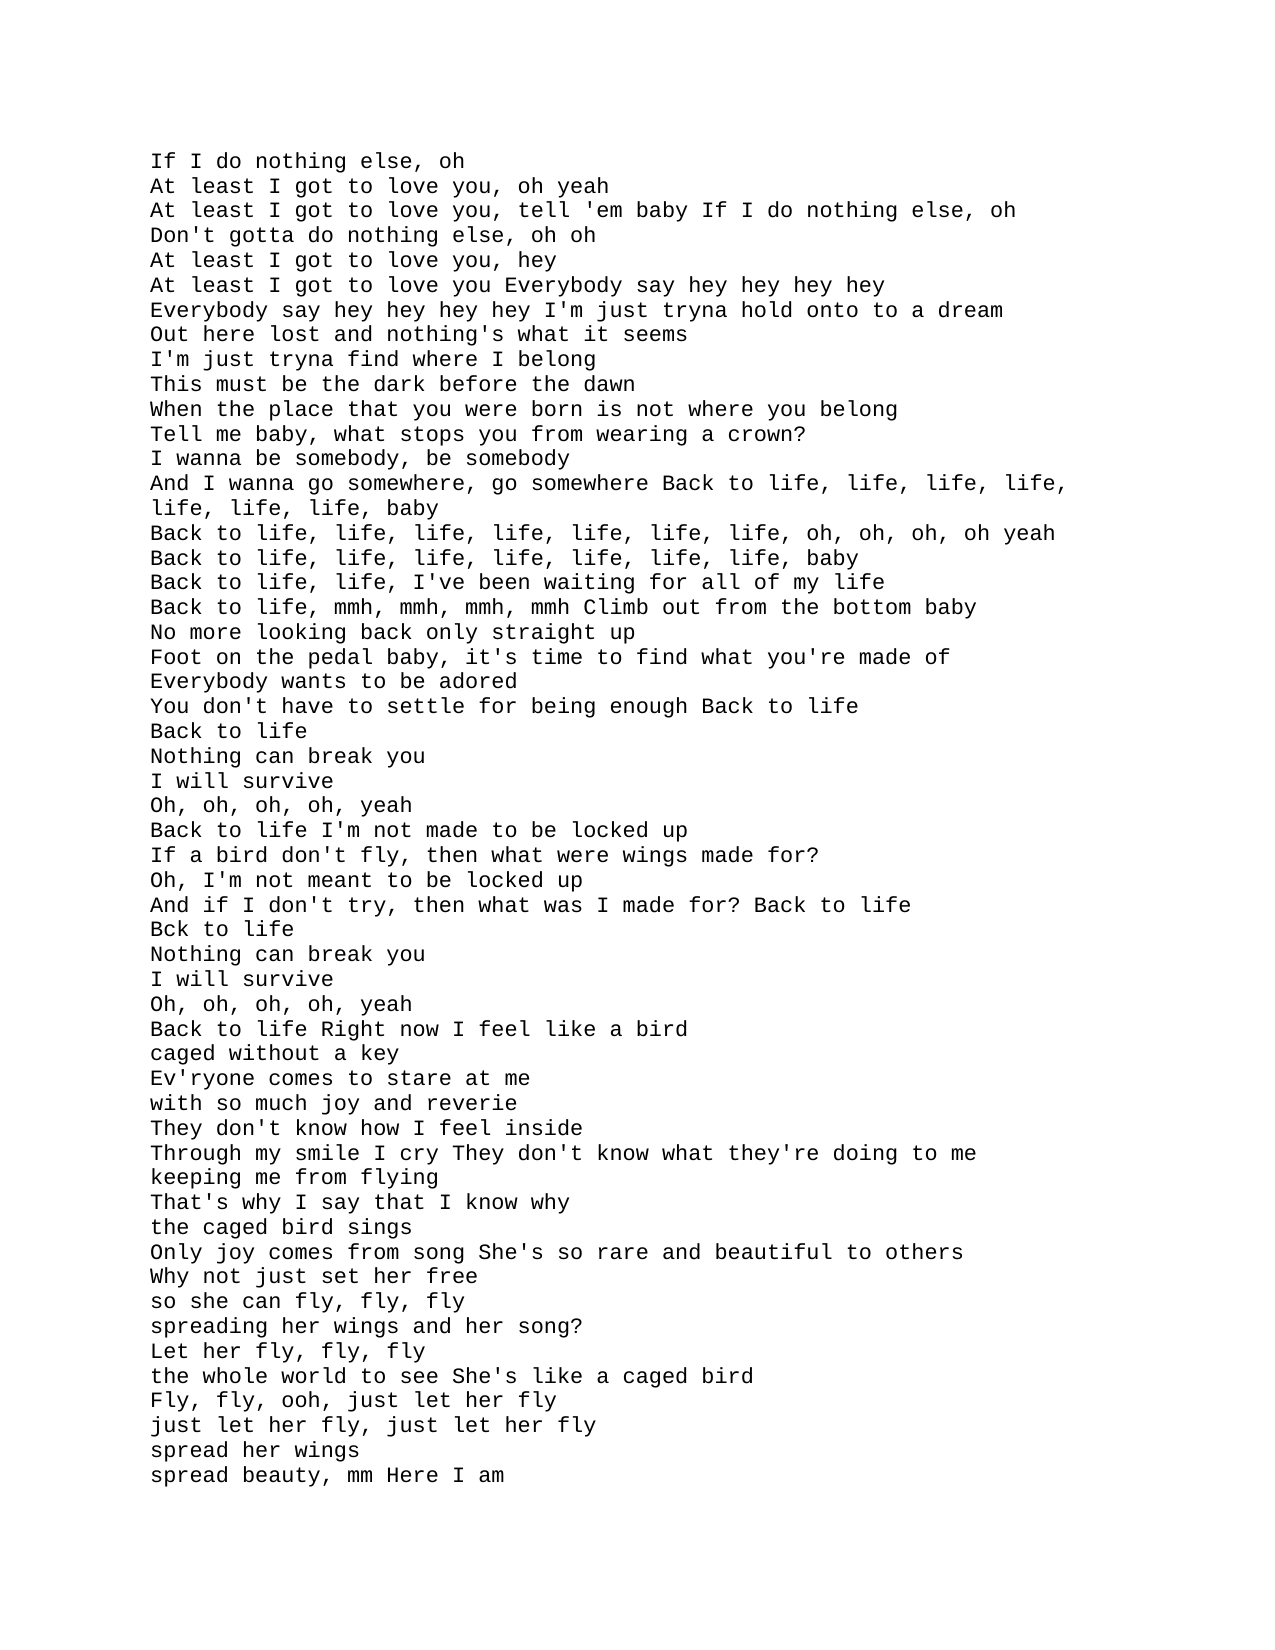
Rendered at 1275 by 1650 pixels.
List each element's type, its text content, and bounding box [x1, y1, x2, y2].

text Back to life, mmh, mmh, mmh, mmh Climb out from the bottom baby [150, 596, 1125, 621]
text If a bird don't fly, then what were wings made for? [150, 844, 1125, 869]
text Let her fly, fly, fly [150, 1340, 1125, 1365]
text At least I got to love you, tell 'em baby If I do nothing else, oh [150, 199, 1125, 224]
text This must be the dark before the dawn [150, 373, 1125, 398]
text They don't know how I feel inside [150, 1117, 1125, 1142]
text spread her wings [150, 1439, 1125, 1464]
text Don't gotta do nothing else, oh oh [150, 224, 1125, 249]
text Back to life, life, I've been waiting for all of my life [150, 571, 1125, 596]
text so she can fly, fly, fly [150, 1290, 1125, 1315]
text Through my smile I cry They don't know what they're doing to me [150, 1142, 1125, 1166]
text Back to life, life, life, life, life, life, life, oh, oh, oh, oh yeah [150, 522, 1125, 547]
text Why not just set her free [150, 1266, 1125, 1290]
text Tell me baby, what stops you from wearing a crown? [150, 423, 1125, 447]
text At least I got to love you, oh yeah [150, 175, 1125, 199]
text just let her fly, just let her fly [150, 1414, 1125, 1439]
text When the place that you were born is not where you belong [150, 398, 1125, 423]
text Everybody say hey hey hey hey I'm just tryna hold onto to a dream [150, 299, 1125, 323]
text Back to life, life, life, life, life, life, life, baby [150, 547, 1125, 571]
text spreading her wings and her song? [150, 1315, 1125, 1340]
text At least I got to love you, hey [150, 249, 1125, 274]
text the whole world to see She's like a caged bird [150, 1365, 1125, 1389]
text Bck to life [150, 918, 1125, 943]
text Oh, oh, oh, oh, yeah [150, 794, 1125, 819]
text I will survive [150, 968, 1125, 993]
text Foot on the pedal baby, it's time to find what you're made of [150, 646, 1125, 671]
text That's why I say that I know why [150, 1191, 1125, 1216]
text Only joy comes from song She's so rare and beautiful to others [150, 1241, 1125, 1266]
text And if I don't try, then what was I made for? Back to life [150, 894, 1125, 918]
text Back to life [150, 720, 1125, 745]
text caged without a key [150, 1042, 1125, 1067]
text At least I got to love you Everybody say hey hey hey hey [150, 274, 1125, 299]
text Oh, oh, oh, oh, yeah [150, 993, 1125, 1018]
text spread beauty, mm Here I am [150, 1464, 1125, 1489]
text I will survive [150, 770, 1125, 794]
text Everybody wants to be adored [150, 671, 1125, 695]
text the caged bird sings [150, 1216, 1125, 1241]
text Oh, I'm not meant to be locked up [150, 869, 1125, 894]
text Out here lost and nothing's what it seems [150, 323, 1125, 348]
text You don't have to settle for being enough Back to life [150, 695, 1125, 720]
text I wanna be somebody, be somebody [150, 447, 1125, 472]
text No more looking back only straight up [150, 621, 1125, 646]
text Nothing can break you [150, 745, 1125, 770]
text Ev'ryone comes to stare at me [150, 1067, 1125, 1092]
text Back to life Right now I feel like a bird [150, 1018, 1125, 1042]
text Back to life I'm not made to be locked up [150, 819, 1125, 844]
text I'm just tryna find where I belong [150, 348, 1125, 373]
text with so much joy and reverie [150, 1092, 1125, 1117]
text If I do nothing else, oh [150, 150, 1125, 175]
text And I wanna go somewhere, go somewhere Back to life, life, life, life, life, life, life, baby [150, 472, 1125, 522]
text keeping me from flying [150, 1166, 1125, 1191]
text Fly, fly, ooh, just let her fly [150, 1389, 1125, 1414]
text Nothing can break you [150, 943, 1125, 968]
